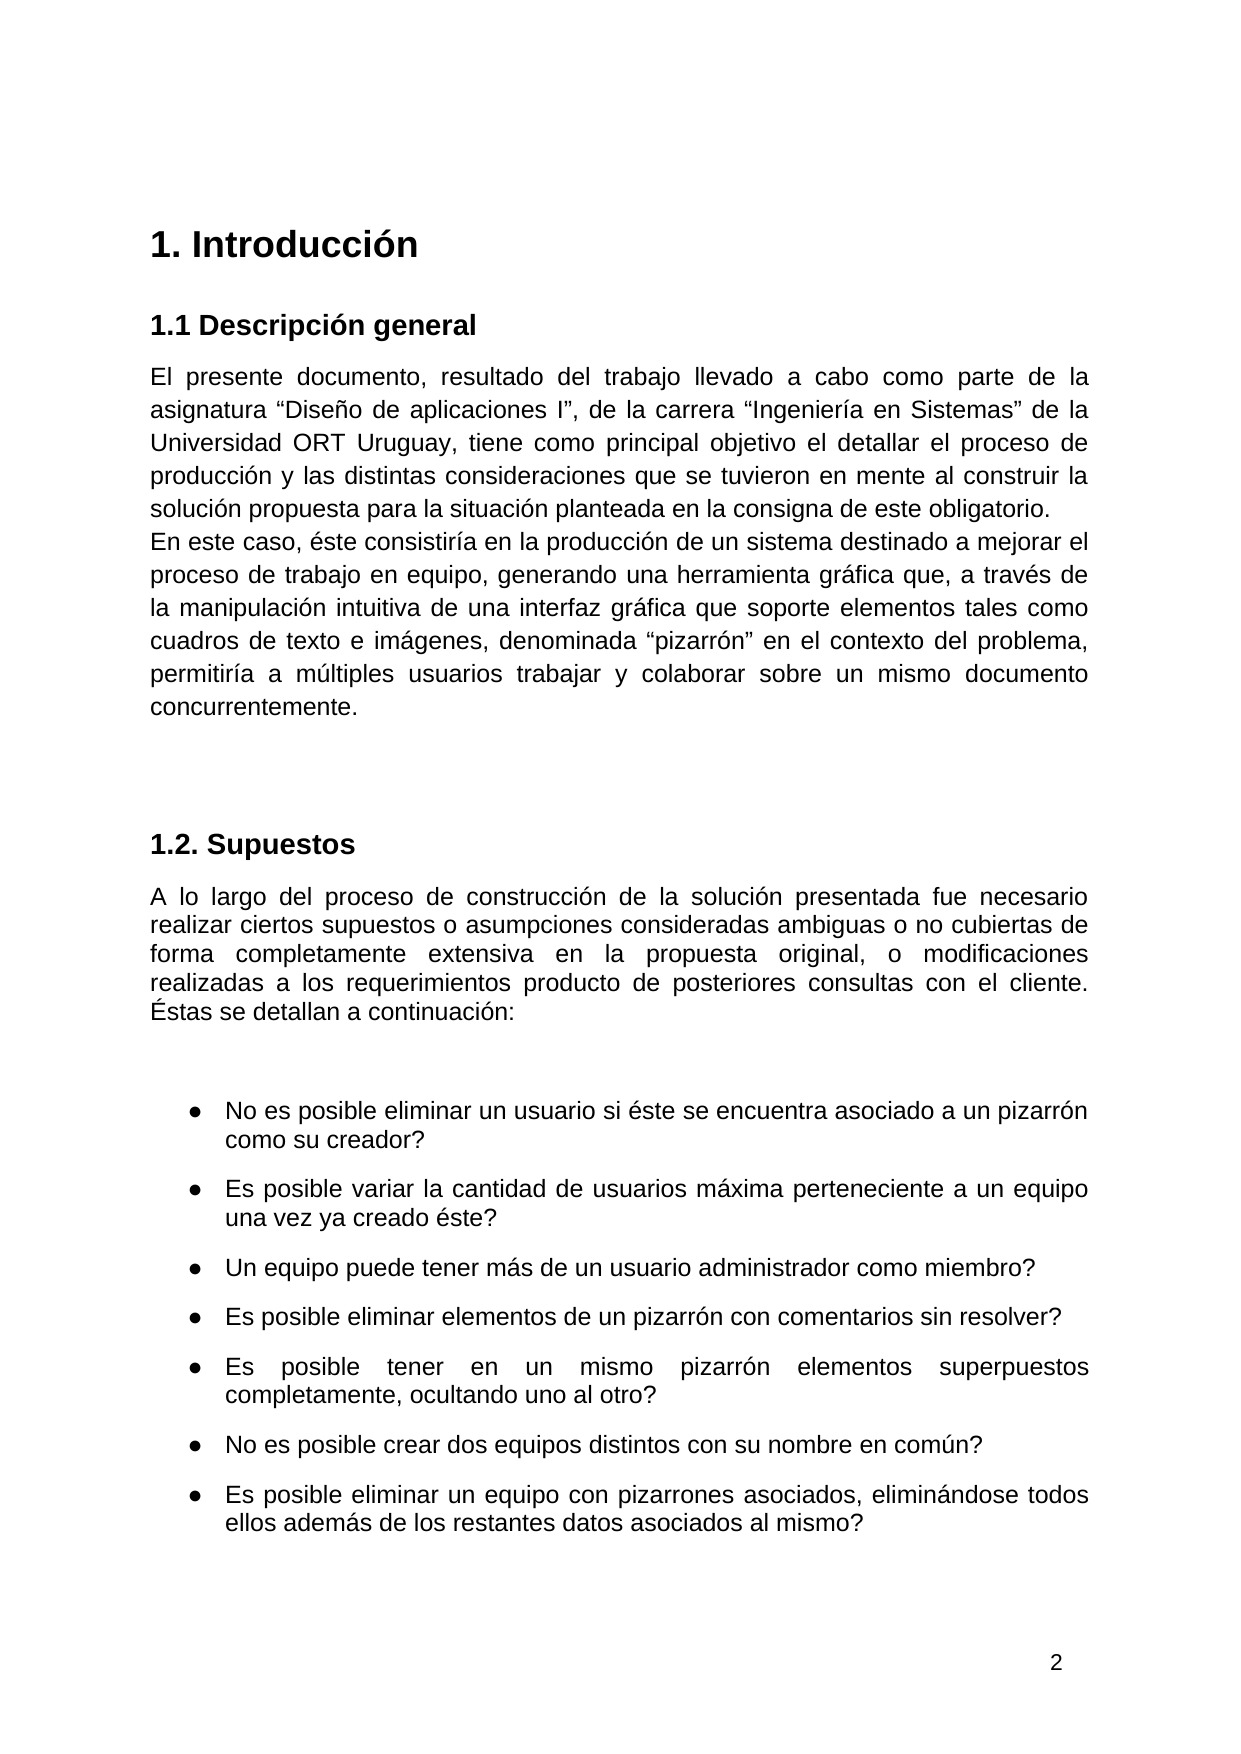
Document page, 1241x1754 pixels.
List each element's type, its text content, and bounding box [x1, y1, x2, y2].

text A lo largo del proceso de construcción de la solución presentada fue necesario realizar ciertos supuestos o asumpciones consideradas ambiguas o no cubiertas de forma completamente extensiva en la propuesta original, o modificaciones realizadas a los requerimientos producto de posteriores consultas con el cliente. Éstas se detallan a continuación: [150, 882, 1090, 1026]
text En este caso, éste consistiría en la producción de un sistema destinado a mejorar el proceso de trabajo en equipo, generando una herramienta gráfica que, a través de la manipulación intuitiva de una interfaz gráfica que soporte elementos tales como cuadros de texto e imágenes, denominada “pizarrón” en el contexto del problema, permitiría a múltiples usuarios trabajar y colaborar sobre un mismo documento concurrentemente. [150, 527, 1090, 721]
list Es posible eliminar un equipo con pizarrones asociados, eliminándose todos ellos además de los restantes datos asociados al mismo? [187, 1480, 1090, 1537]
subtitle 1.2. Supuestos [150, 827, 1090, 861]
list Un equipo puede tener más de un usuario administrador como miembro? [187, 1253, 1090, 1281]
subtitle 1.1 Descripción general [150, 308, 1090, 341]
list Es posible eliminar elementos de un pizarrón con comentarios sin resolver? [187, 1302, 1090, 1331]
text El presente documento, resultado del trabajo llevado a cabo como parte de la asignatura “Diseño de aplicaciones I”, de la carrera “Ingeniería en Sistemas” de la Universidad ORT Uruguay, tiene como principal objetivo el detallar el proceso de producción y las distintas consideraciones que se tuvieron en mente al construir la solución propuesta para la situación planteada en la consigna de este obligatorio. [150, 362, 1090, 523]
list No es posible crear dos equipos distintos con su nombre en común? [187, 1430, 1090, 1459]
list No es posible eliminar un usuario si éste se encuentra asociado a un pizarrón como su creador? [187, 1096, 1090, 1153]
subtitle 1. Introducción [150, 222, 1090, 265]
list Es posible variar la cantidad de usuarios máxima perteneciente a un equipo una vez ya creado éste? [187, 1174, 1090, 1232]
list Es posible tener en un mismo pizarrón elementos superpuestos completamente, ocultando uno al otro? [187, 1352, 1090, 1409]
